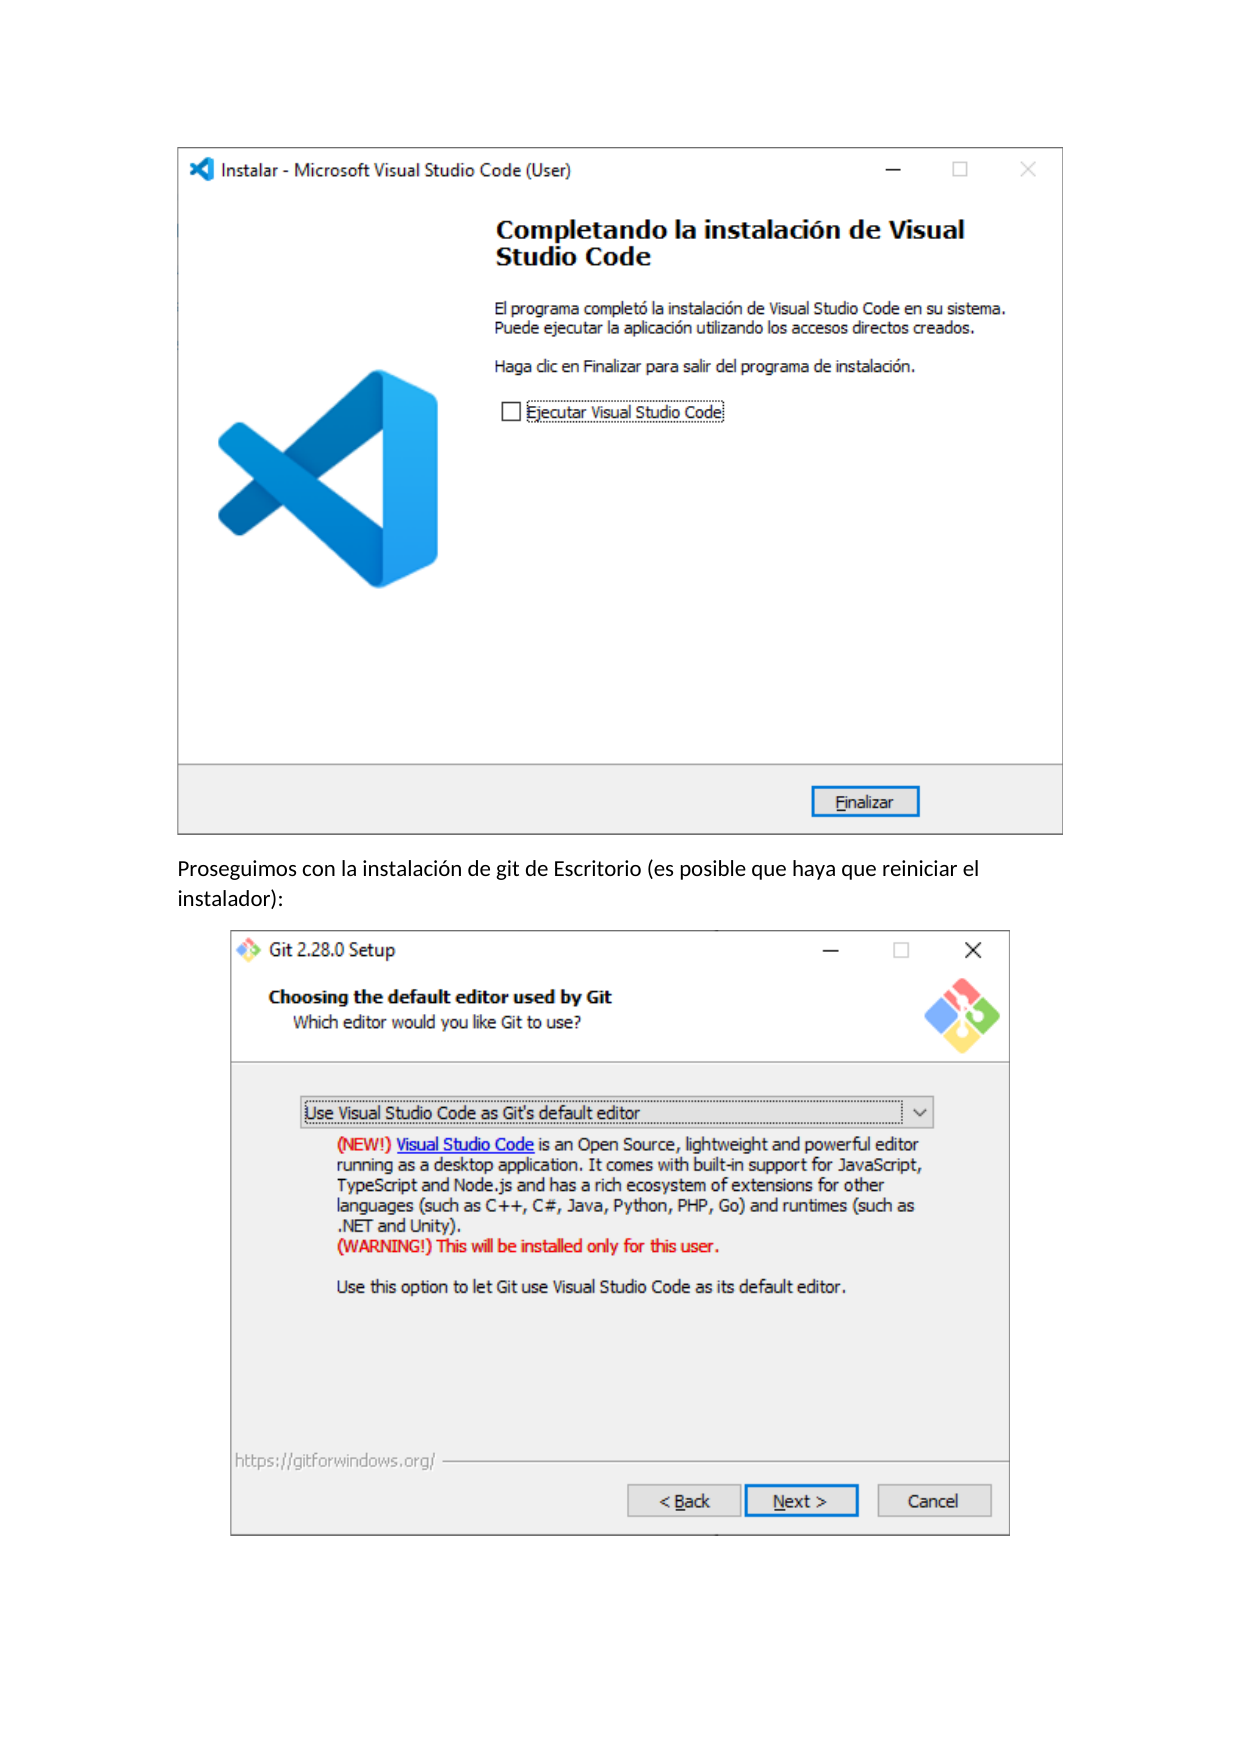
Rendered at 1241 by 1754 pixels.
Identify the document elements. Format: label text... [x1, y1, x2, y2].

text Proseguimos con la instalación de git de Escritorio (es posible que haya que reiniciar el instalador): [177, 854, 1063, 912]
picture [230, 930, 1010, 1536]
picture [177, 147, 1063, 835]
